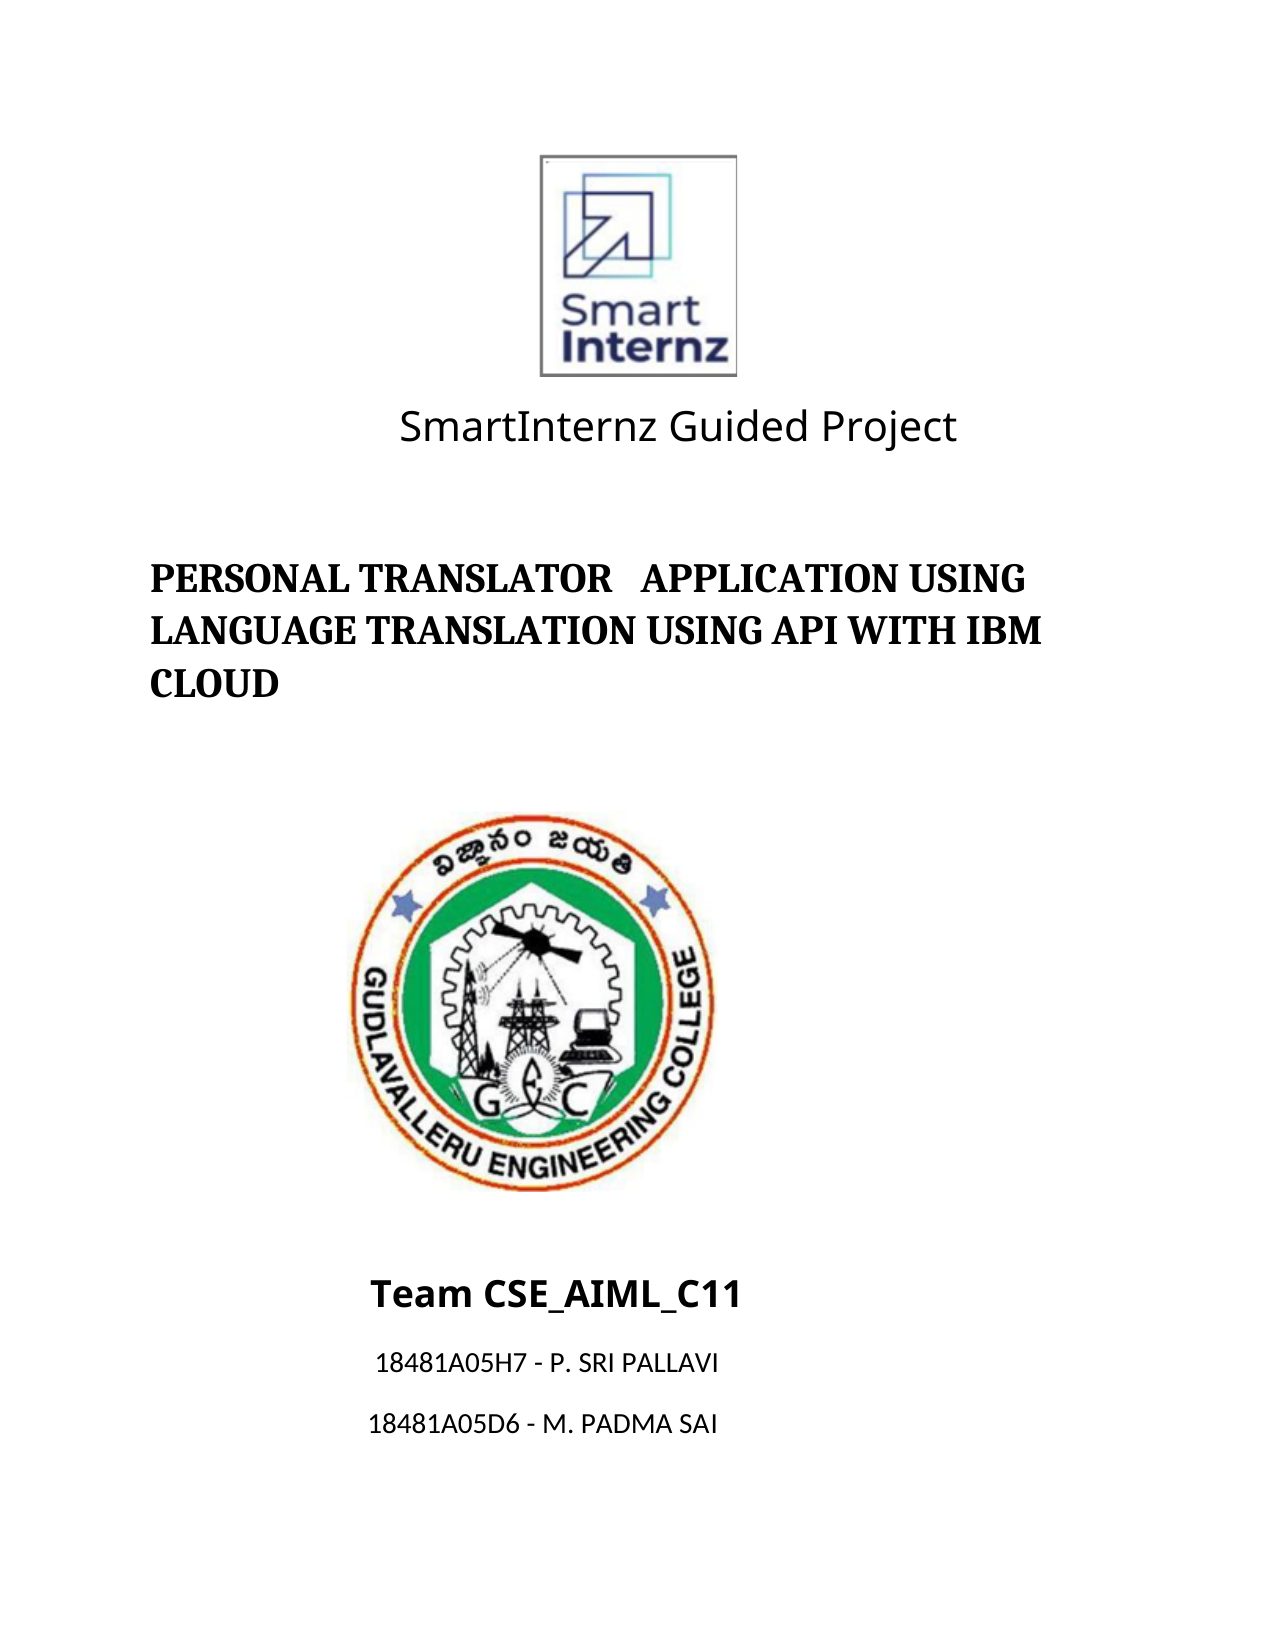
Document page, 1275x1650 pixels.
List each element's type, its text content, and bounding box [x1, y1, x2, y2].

picture [537, 150, 738, 377]
text 18481A05H7 - P. SRI PALLAVI [150, 1344, 1125, 1379]
text SmartInternz Guided Project [150, 396, 1125, 453]
text Team CSE_AIML_C11 [150, 1267, 1125, 1318]
picture [187, 799, 804, 1192]
text 18481A05D6 - M. PADMA SAI [150, 1405, 1125, 1441]
text PERSONAL TRANSLATOR APPLICATION USING LANGUAGE TRANSLATION USING API WITH IBM CLOUD [150, 554, 1125, 708]
